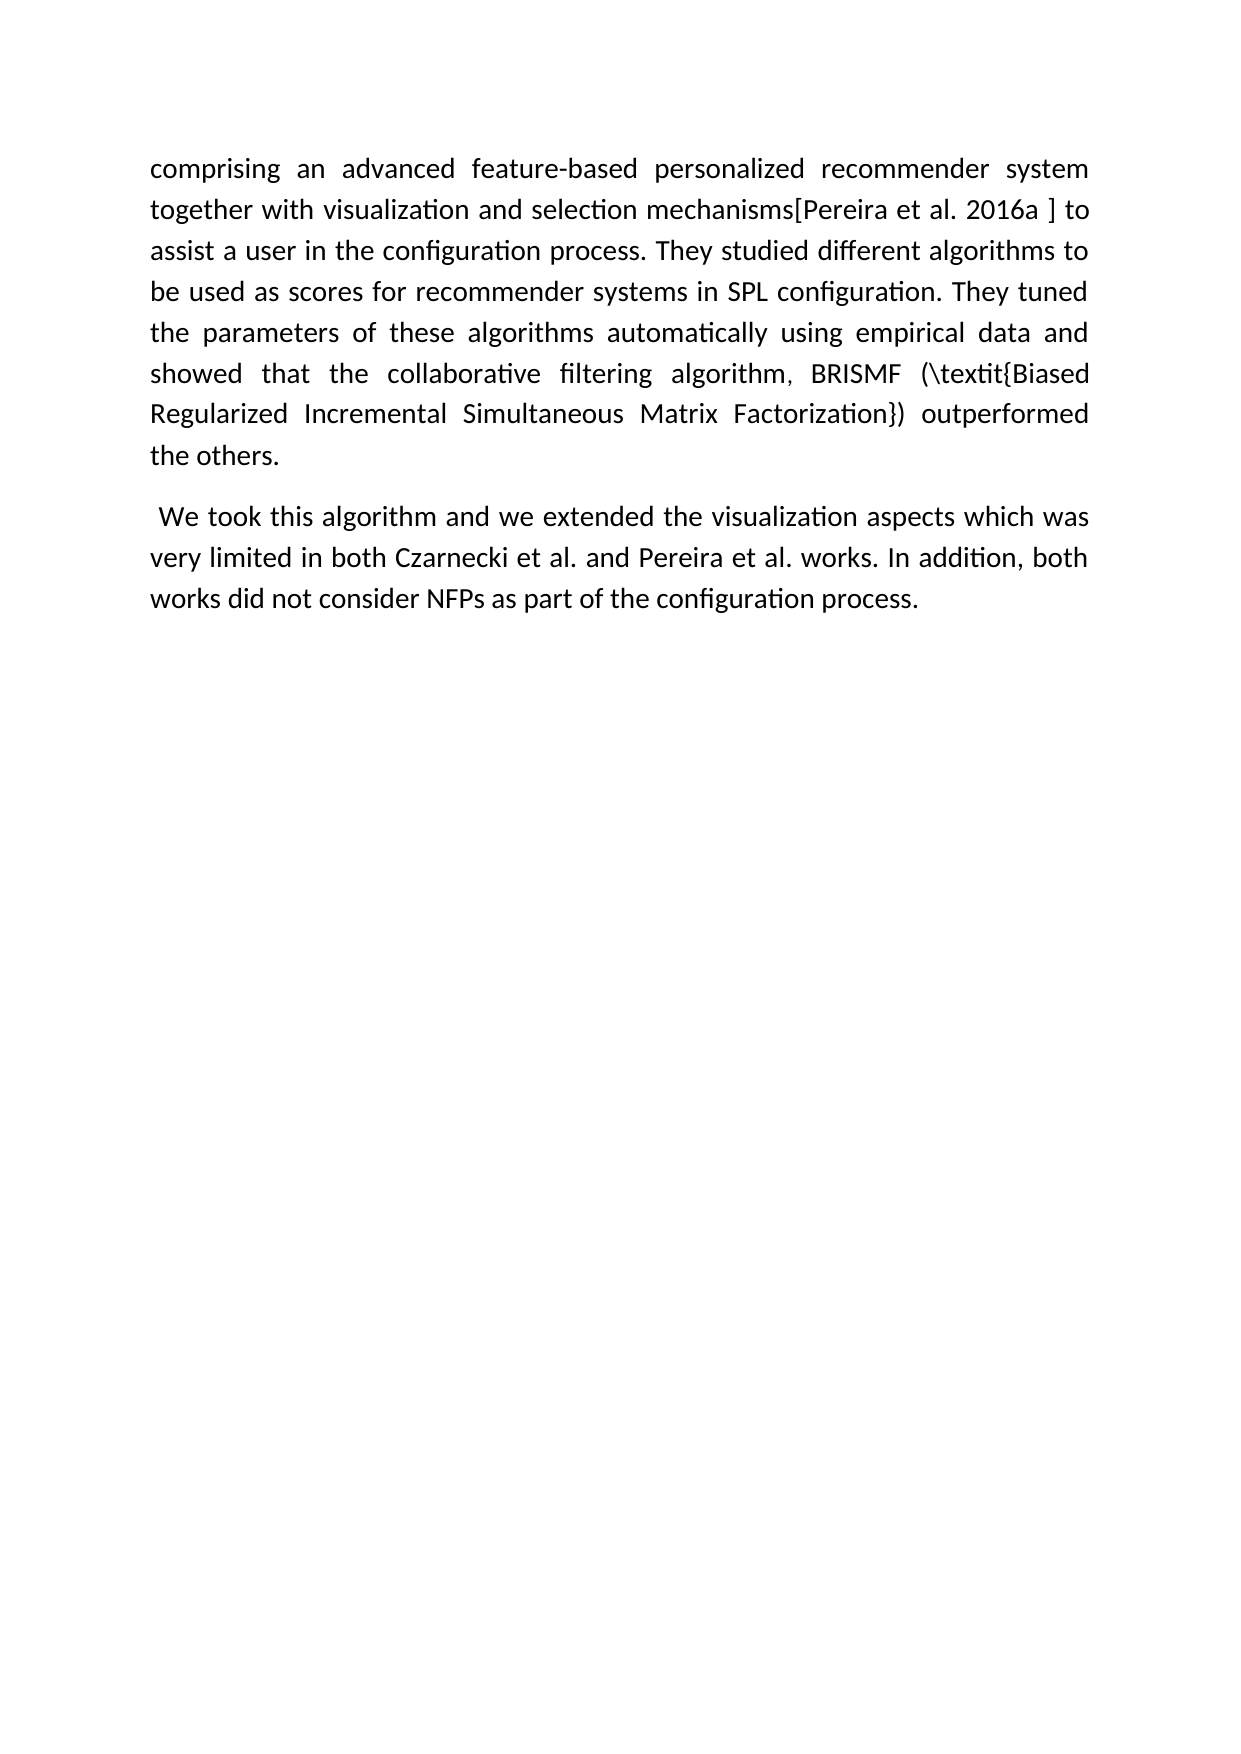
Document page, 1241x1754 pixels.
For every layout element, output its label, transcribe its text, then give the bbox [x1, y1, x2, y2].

text We took this algorithm and we extended the visualization aspects which was very limited in both Czarnecki et al. and Pereira et al. works. In addition, both works did not consider NFPs as part of the configuration process. [150, 498, 1090, 616]
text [150, 150, 1090, 472]
